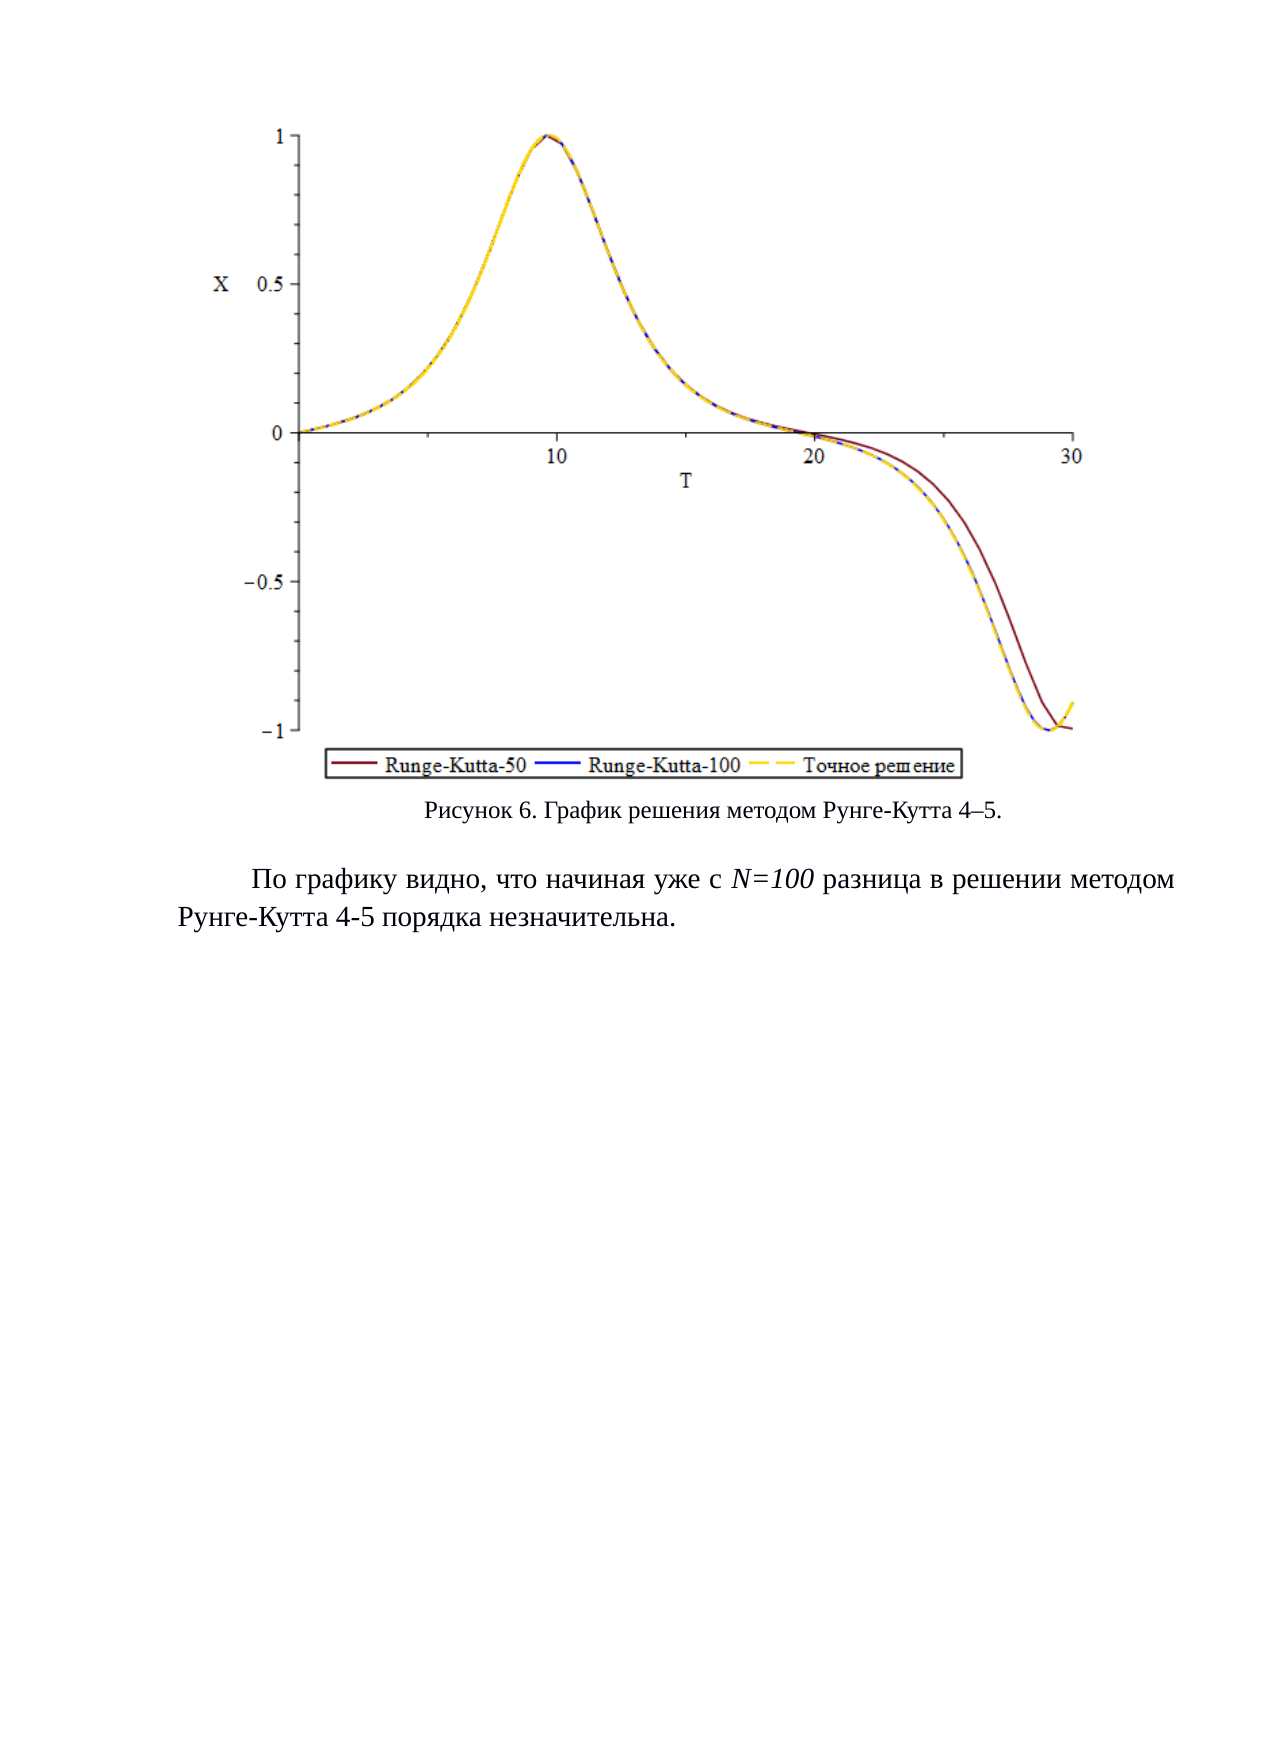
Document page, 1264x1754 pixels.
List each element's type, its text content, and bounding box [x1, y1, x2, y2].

text Рисунок 6. График решения методом Рунге-Кутта 4–5. [177, 795, 1175, 823]
picture [177, 118, 1176, 790]
text По графику видно, что начиная уже с N=100 разница в решении методом Рунге-Кутта 4-5 порядка незначительна. [177, 861, 1175, 933]
